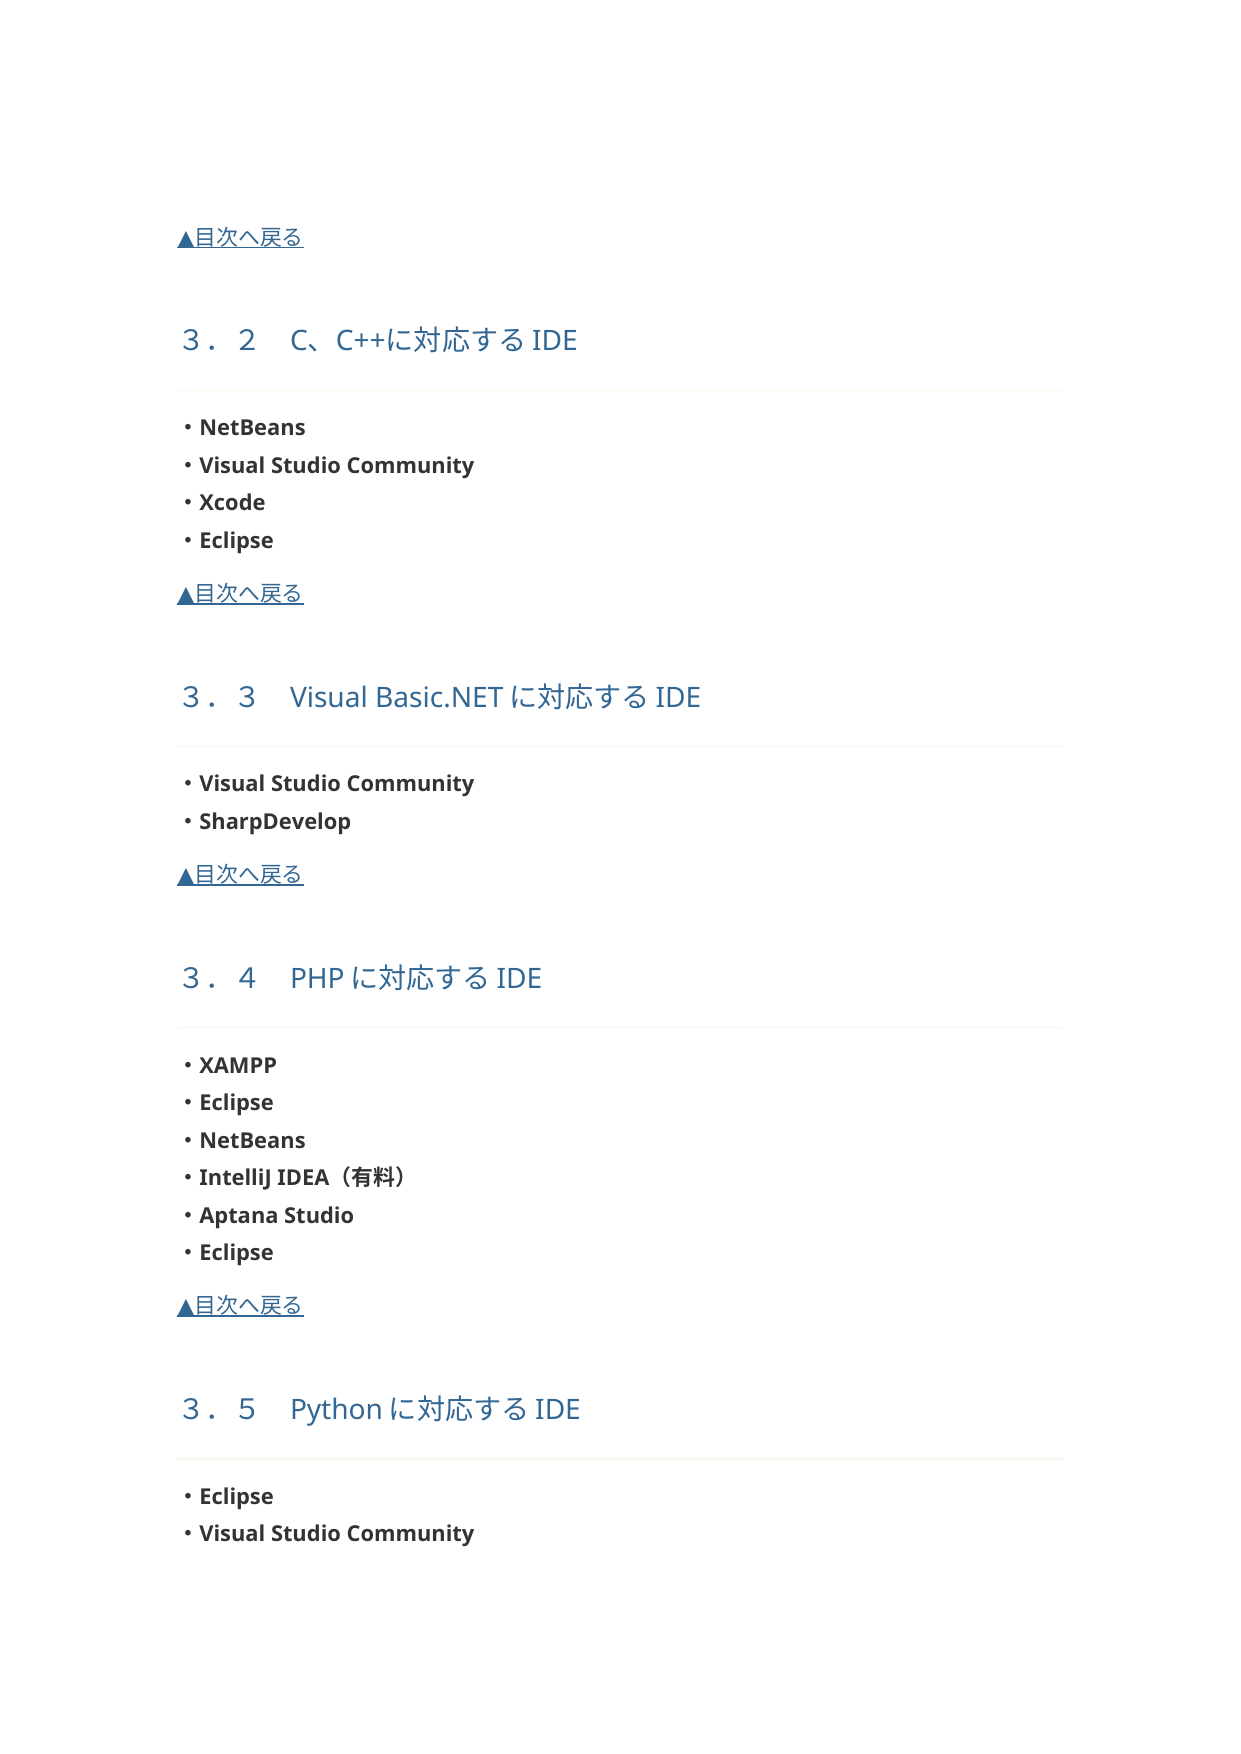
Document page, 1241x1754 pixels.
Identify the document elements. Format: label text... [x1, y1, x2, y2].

text ▲目次へ戻る [177, 1286, 1063, 1323]
text ・NetBeans ・Visual Studio Community ・Xcode ・Eclipse [177, 407, 1063, 557]
text ３．３ Visual Basic.NETに対応するIDE [177, 657, 1063, 745]
text ▲目次へ戻る [177, 854, 1063, 892]
text ３．４ PHPに対応するIDE [177, 939, 1063, 1026]
text ・Visual Studio Community ・SharpDevelop [177, 764, 1063, 839]
text ▲目次へ戻る [177, 217, 1063, 254]
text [177, 1476, 1063, 1551]
text ▲目次へ戻る [177, 573, 1063, 611]
text ３．５ Pythonに対応するIDE [177, 1370, 1063, 1457]
text ３．２ C、C++に対応するIDE [177, 301, 1063, 389]
text ・XAMPP ・Eclipse ・NetBeans ・IntelliJ IDEA（有料） ・Aptana Studio ・Eclipse [177, 1045, 1063, 1270]
